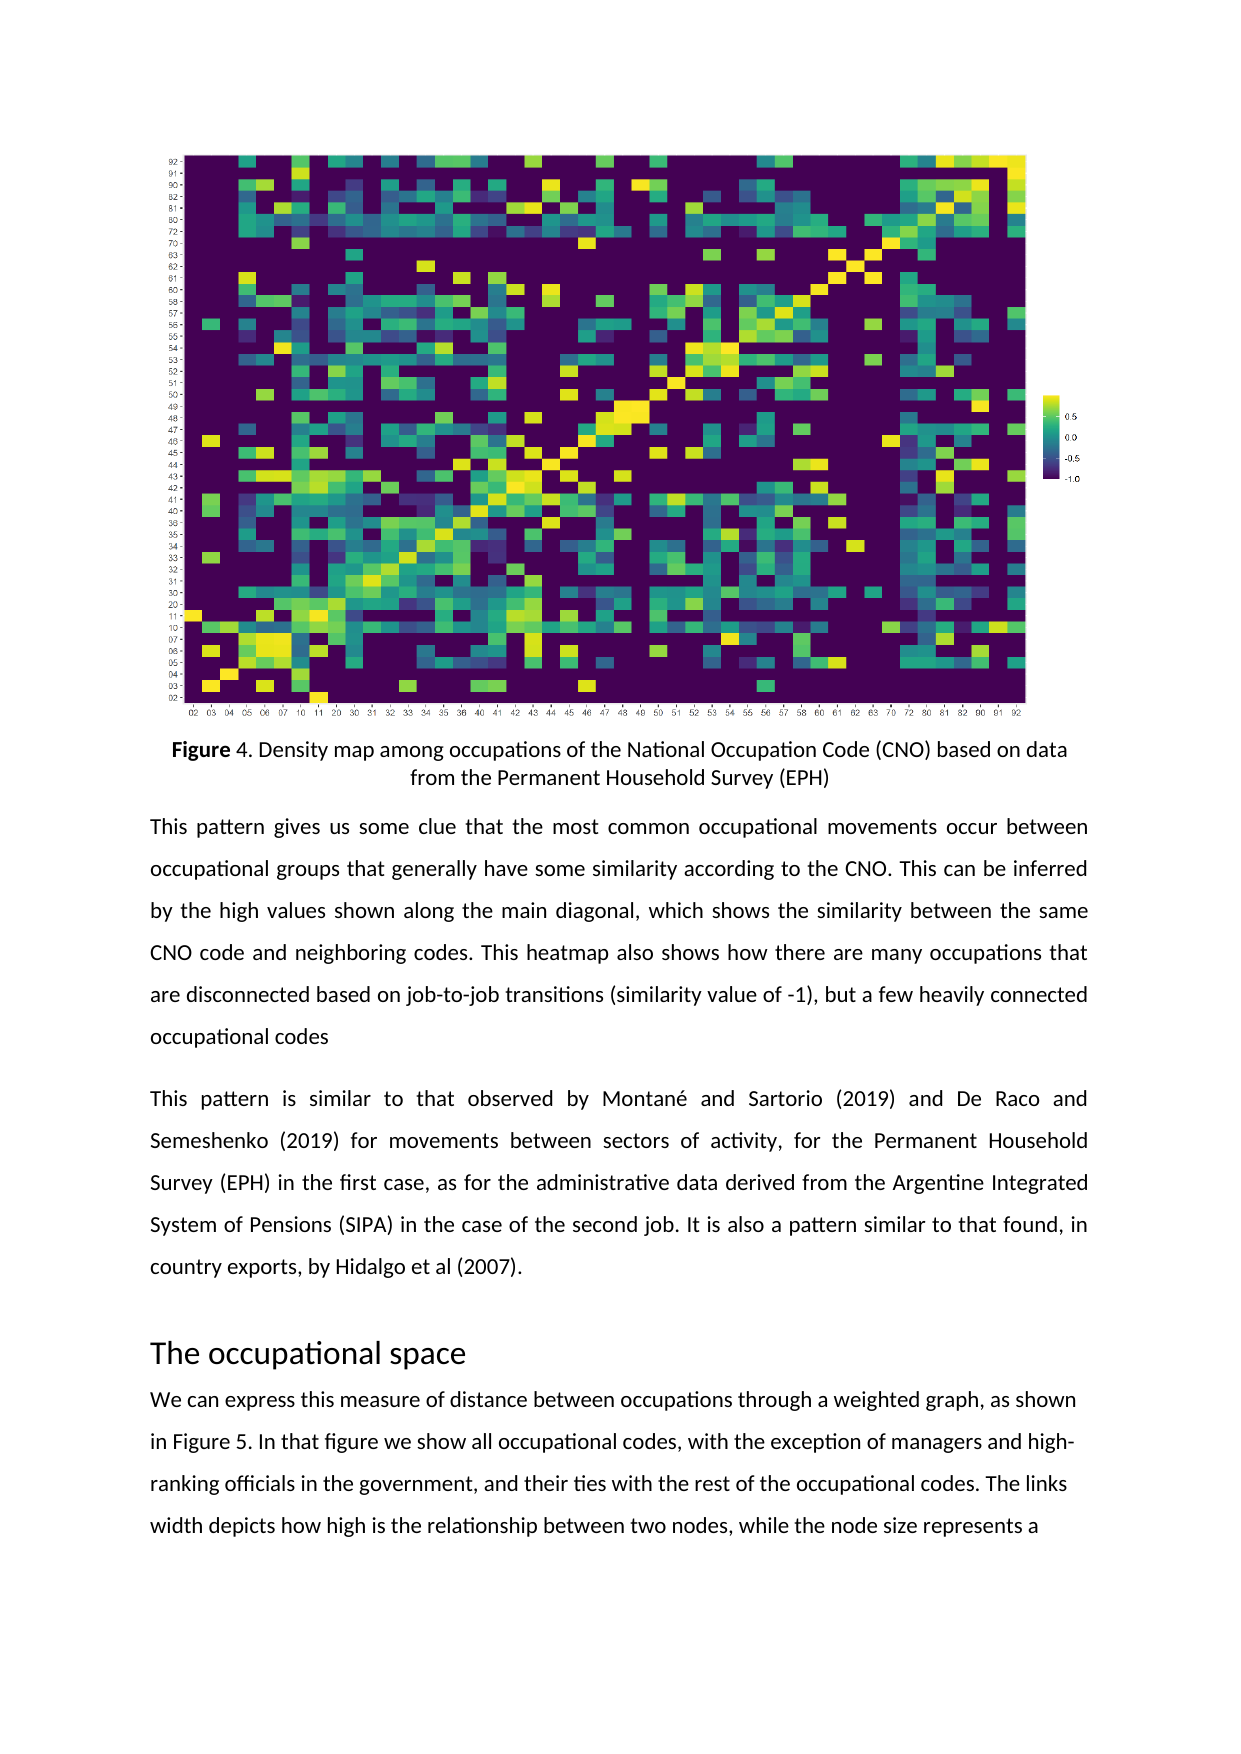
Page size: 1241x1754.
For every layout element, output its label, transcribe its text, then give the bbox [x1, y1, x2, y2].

text This pattern is similar to that observed by Montané and Sartorio (2019) and De Raco and Semeshenko (2019) for movements between sectors of activity, for the Permanent Household Survey (EPH) in the first case, as for the administrative data derived from the Argentine Integrated System of Pensions (SIPA) in the case of the second job. It is also a pattern similar to that found, in country exports, by Hidalgo et al (2007). [150, 1084, 1090, 1281]
text Figure 4. Density map among occupations of the National Occupation Code (CNO) based on data from the Permanent Household Survey (EPH) [150, 735, 1090, 791]
text This pattern gives us some clue that the most common occupational movements occur between occupational groups that generally have some similarity according to the CNO. This can be inferred by the high values shown along the main diagonal, which shows the similarity between the same CNO code and neighboring codes. This heatmap also shows how there are many occupations that are disconnected based on job-to-job transitions (similarity value of -1), but a few heavily connected occupational codes [150, 812, 1090, 1050]
subtitle The occupational space [150, 1332, 1090, 1373]
picture [150, 150, 1090, 735]
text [150, 1385, 1090, 1539]
